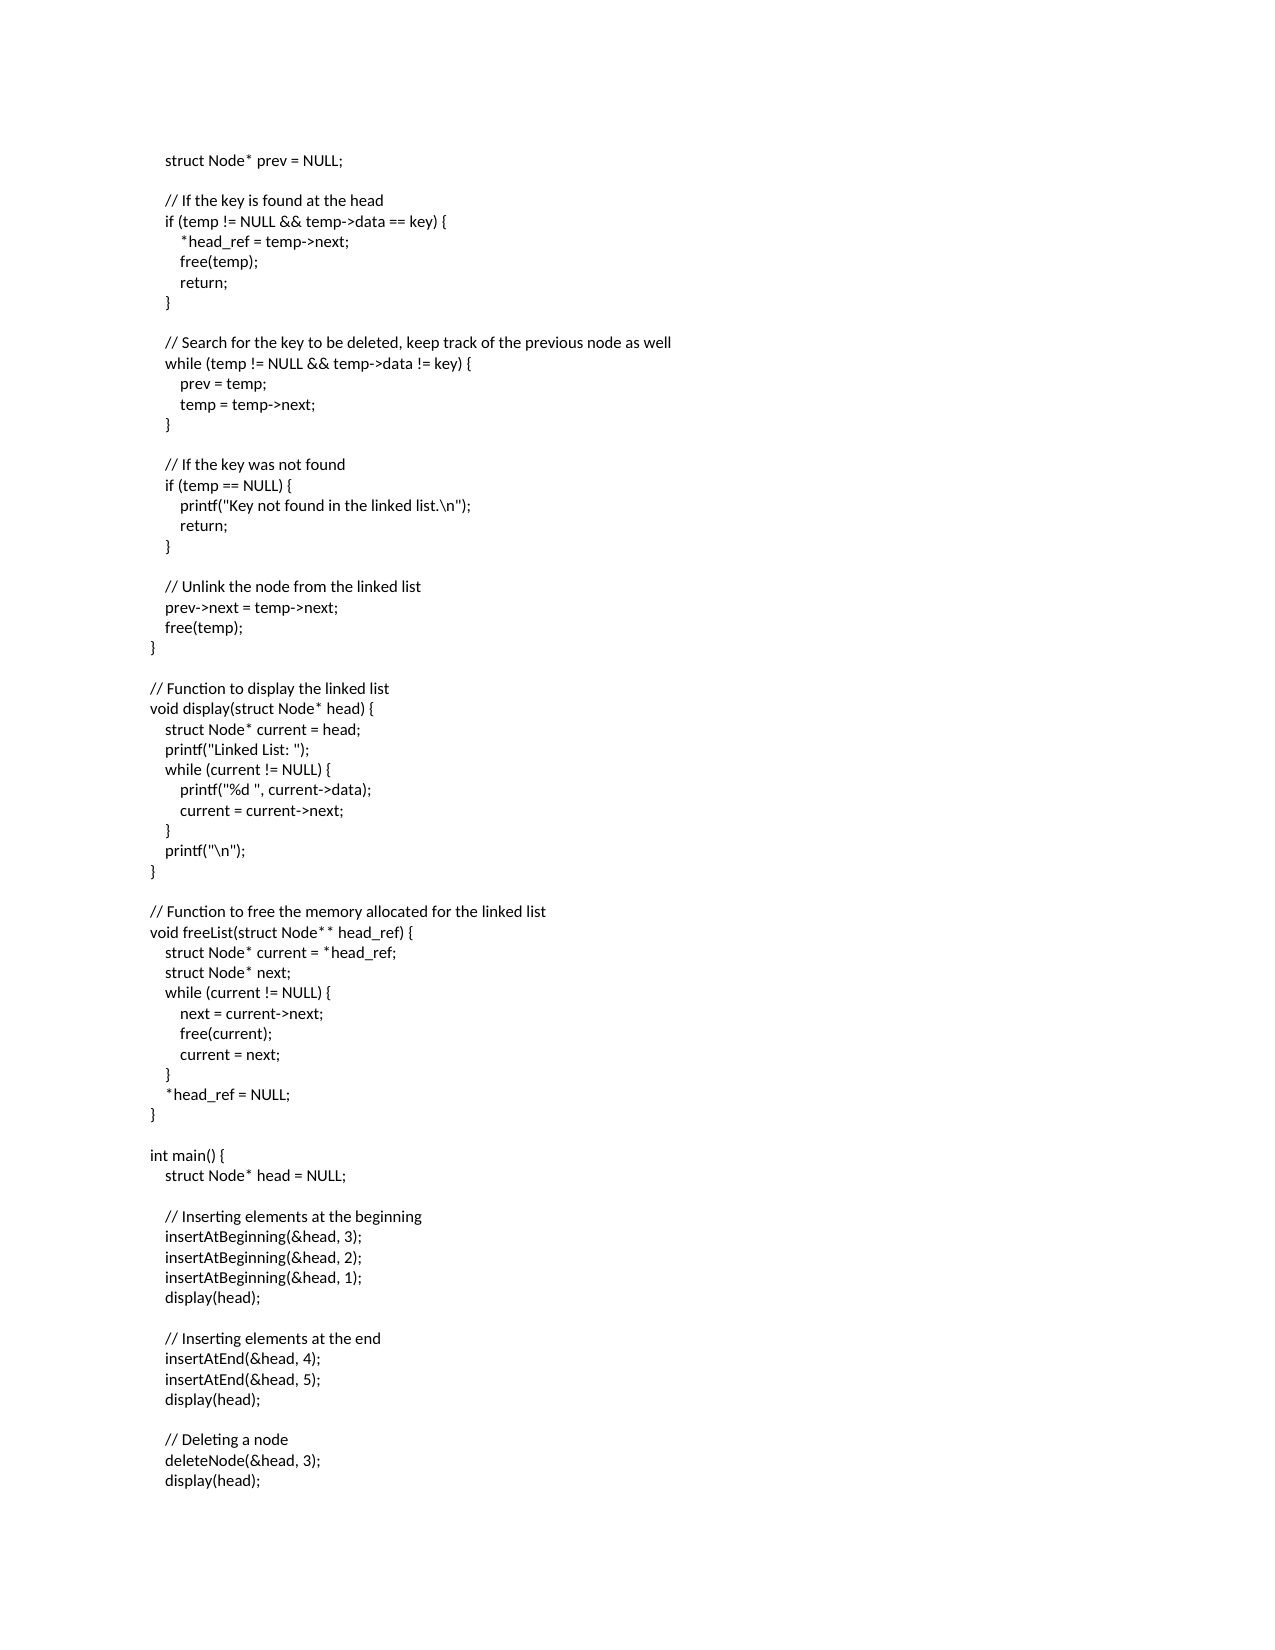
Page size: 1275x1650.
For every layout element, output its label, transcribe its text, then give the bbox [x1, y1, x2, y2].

text // Deleting a node [150, 1430, 1125, 1450]
text display(head); [150, 1389, 1125, 1409]
text insertAtEnd(&head, 5); [150, 1369, 1125, 1389]
text while (current != NULL) { [150, 983, 1125, 1003]
text } [150, 292, 1125, 312]
text return; [150, 516, 1125, 536]
text // Inserting elements at the end [150, 1328, 1125, 1348]
text if (temp != NULL && temp->data == key) { [150, 211, 1125, 231]
text // If the key was not found [150, 455, 1125, 475]
text deleteNode(&head, 3); [150, 1450, 1125, 1470]
text int main() { [150, 1145, 1125, 1166]
text struct Node* next; [150, 962, 1125, 983]
text insertAtBeginning(&head, 1); [150, 1267, 1125, 1287]
text void freeList(struct Node** head_ref) { [150, 922, 1125, 942]
text } [150, 1064, 1125, 1084]
text *head_ref = NULL; [150, 1084, 1125, 1105]
text free(temp); [150, 252, 1125, 272]
text void display(struct Node* head) { [150, 698, 1125, 719]
text } [150, 414, 1125, 434]
text current = current->next; [150, 800, 1125, 820]
text // Function to free the memory allocated for the linked list [150, 902, 1125, 922]
text next = current->next; [150, 1003, 1125, 1023]
text } [150, 1105, 1125, 1125]
text } [150, 861, 1125, 881]
text if (temp == NULL) { [150, 475, 1125, 495]
text return; [150, 272, 1125, 292]
text insertAtEnd(&head, 4); [150, 1348, 1125, 1369]
text free(current); [150, 1023, 1125, 1044]
text printf("Linked List: "); [150, 739, 1125, 759]
text // Function to display the linked list [150, 678, 1125, 698]
text // Search for the key to be deleted, keep track of the previous node as well [150, 333, 1125, 353]
text printf("Key not found in the linked list.\n"); [150, 495, 1125, 516]
text insertAtBeginning(&head, 2); [150, 1247, 1125, 1267]
text display(head); [150, 1287, 1125, 1308]
text printf("\n"); [150, 841, 1125, 861]
text } [150, 637, 1125, 658]
text printf("%d ", current->data); [150, 780, 1125, 800]
text struct Node* head = NULL; [150, 1166, 1125, 1186]
text struct Node* current = head; [150, 719, 1125, 739]
text prev->next = temp->next; [150, 597, 1125, 617]
text while (current != NULL) { [150, 759, 1125, 780]
text *head_ref = temp->next; [150, 231, 1125, 252]
text free(temp); [150, 617, 1125, 637]
text // Unlink the node from the linked list [150, 577, 1125, 597]
text // If the key is found at the head [150, 191, 1125, 211]
text display(head); [150, 1470, 1125, 1491]
text prev = temp; [150, 373, 1125, 394]
text while (temp != NULL && temp->data != key) { [150, 353, 1125, 373]
text struct Node* prev = NULL; [150, 150, 1125, 170]
text struct Node* current = *head_ref; [150, 942, 1125, 962]
text current = next; [150, 1044, 1125, 1064]
text // Inserting elements at the beginning [150, 1206, 1125, 1227]
text } [150, 820, 1125, 841]
text insertAtBeginning(&head, 3); [150, 1227, 1125, 1247]
text temp = temp->next; [150, 394, 1125, 414]
text } [150, 536, 1125, 556]
